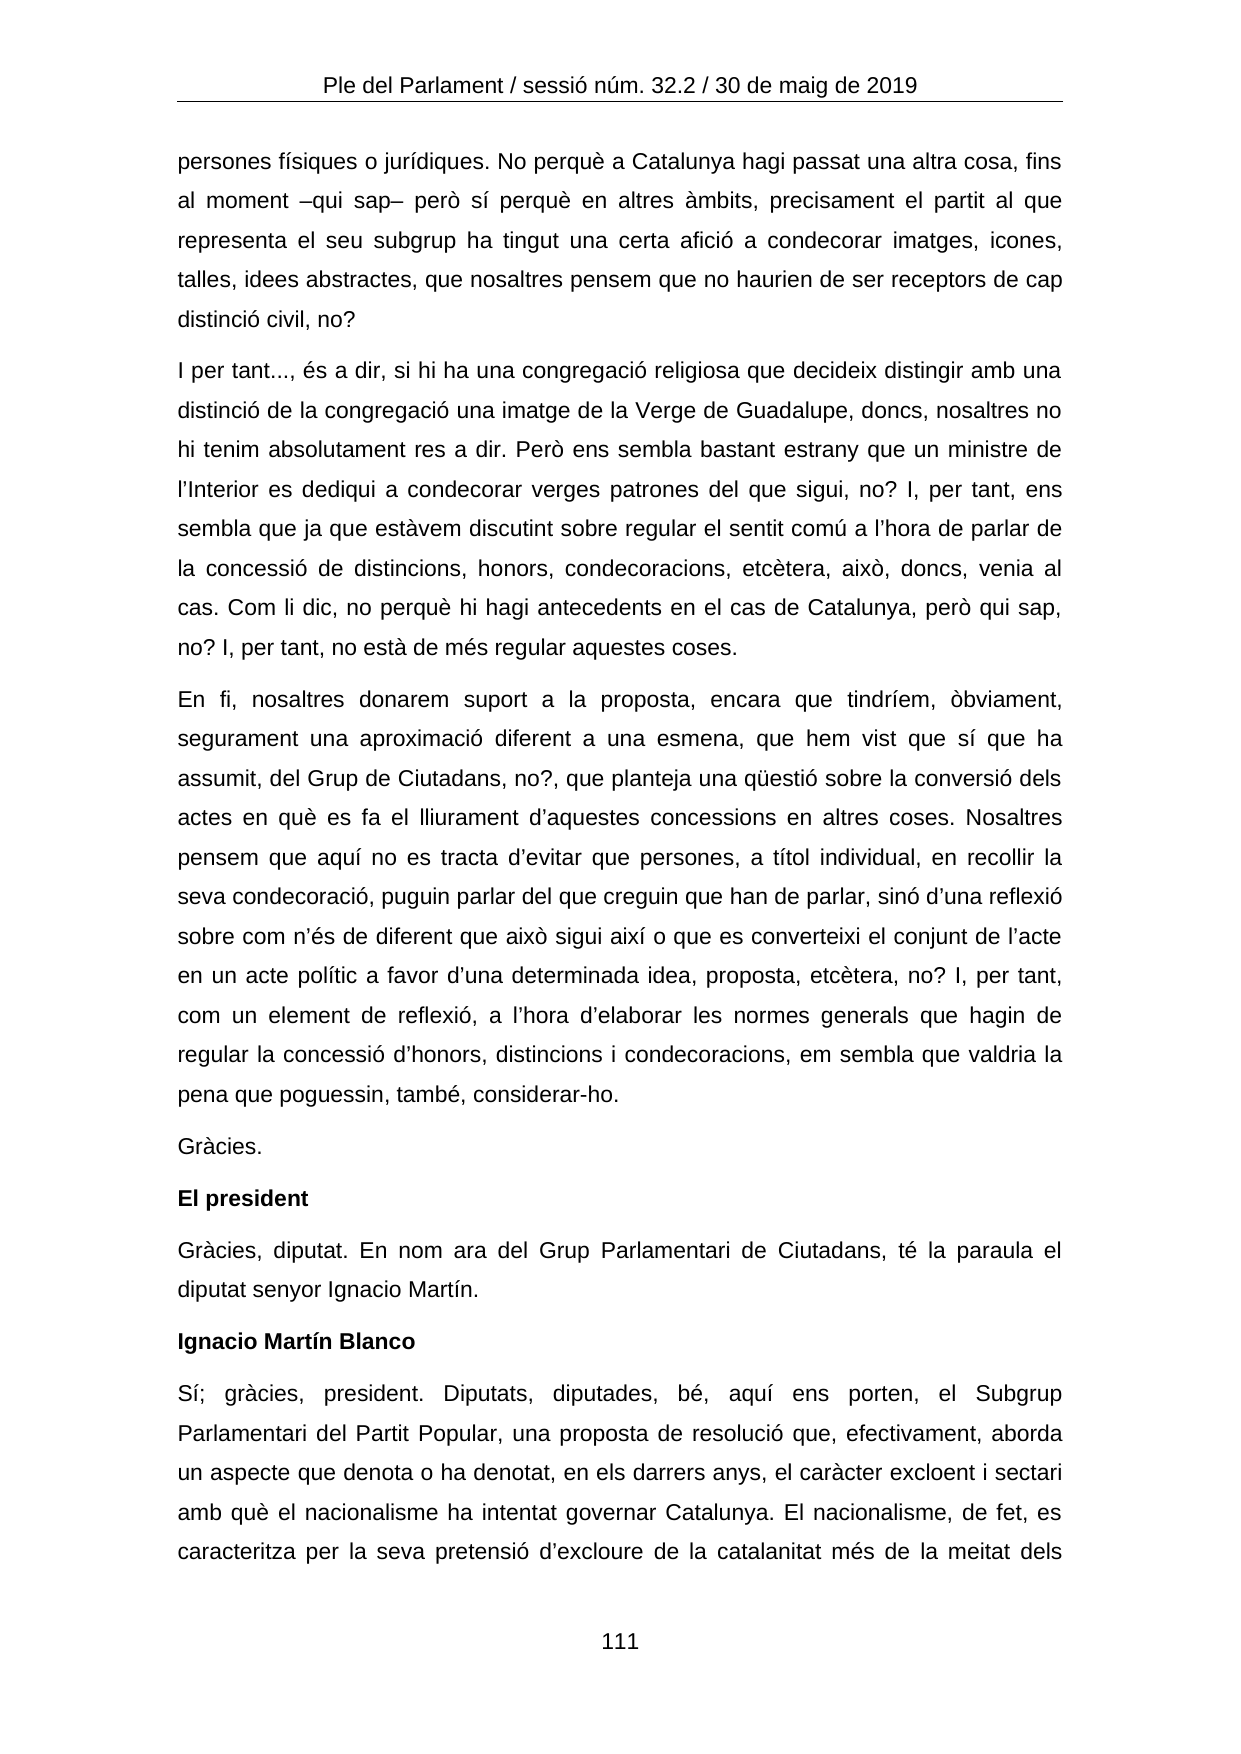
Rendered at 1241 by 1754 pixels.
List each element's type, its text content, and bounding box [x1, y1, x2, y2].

text El president [177, 1184, 1063, 1211]
text Ignacio Martín Blanco [177, 1328, 1063, 1354]
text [177, 148, 1063, 332]
text Gràcies. [177, 1133, 1063, 1159]
text Gràcies, diputat. En nom ara del Grup Parlamentari de Ciutadans, té la paraula el diputat senyor Ignacio Martín. [177, 1237, 1063, 1302]
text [177, 1380, 1063, 1564]
text I per tant..., és a dir, si hi ha una congregació religiosa que decideix distingir amb una distinció de la congregació una imatge de la Verge de Guadalupe, doncs, nosaltres no hi tenim absolutament res a dir. Però ens sembla bastant estrany que un ministre de l’Interior es dediqui a condecorar verges patrones del que sigui, no? I, per tant, ens sembla que ja que estàvem discutint sobre regular el sentit comú a l’hora de parlar de la concessió de distincions, honors, condecoracions, etcètera, això, doncs, venia al cas. Com li dic, no perquè hi hagi antecedents en el cas de Catalunya, però qui sap, no? I, per tant, no està de més regular aquestes coses. [177, 357, 1063, 660]
text En fi, nosaltres donarem suport a la proposta, encara que tindríem, òbviament, segurament una aproximació diferent a una esmena, que hem vist que sí que ha assumit, del Grup de Ciutadans, no?, que planteja una qüestió sobre la conversió dels actes en què es fa el lliurament d’aquestes concessions en altres coses. Nosaltres pensem que aquí no es tracta d’evitar que persones, a títol individual, en recollir la seva condecoració, puguin parlar del que creguin que han de parlar, sinó d’una reflexió sobre com n’és de diferent que això sigui així o que es converteixi el conjunt de l’acte en un acte polític a favor d’una determinada idea, proposta, etcètera, no? I, per tant, com un element de reflexió, a l’hora d’elaborar les normes generals que hagin de regular la concessió d’honors, distincions i condecoracions, em sembla que valdria la pena que poguessin, també, considerar-ho. [177, 686, 1063, 1107]
